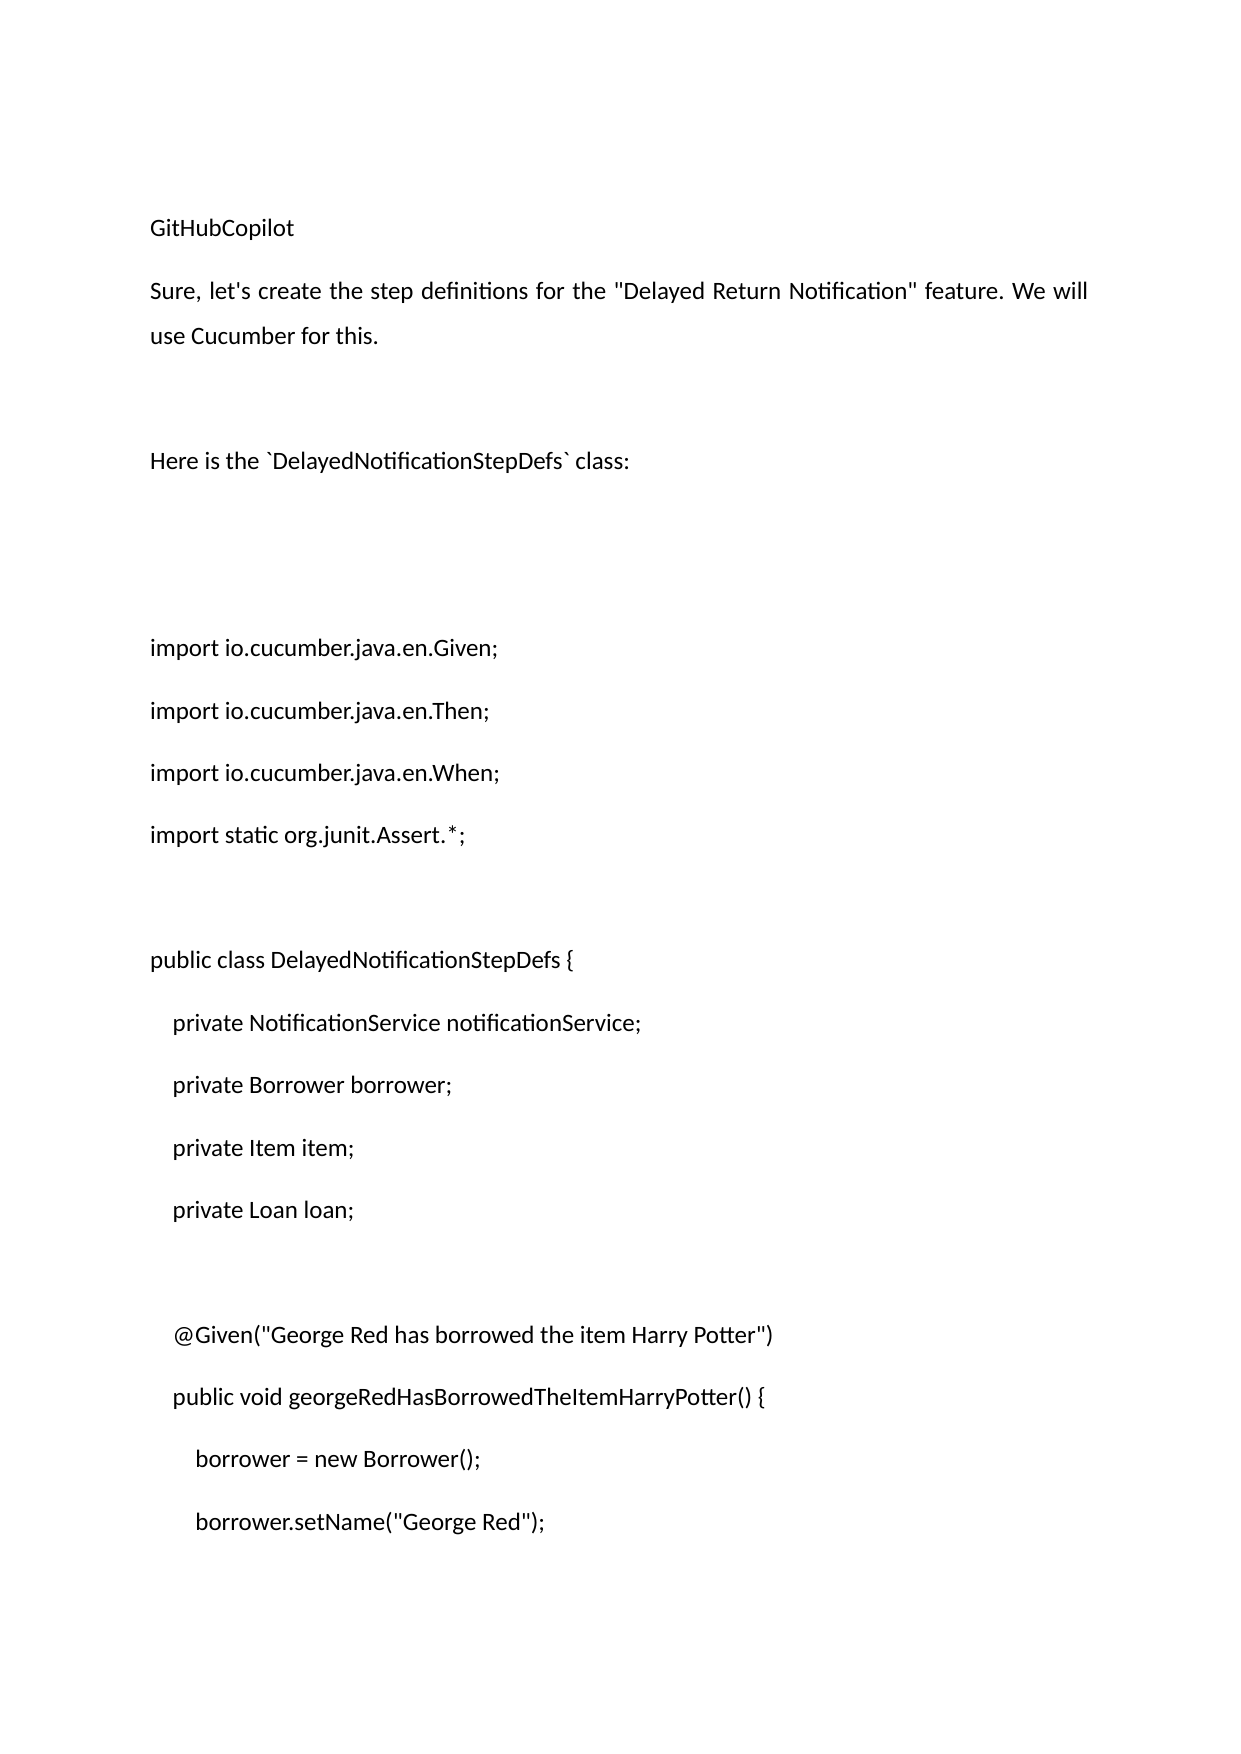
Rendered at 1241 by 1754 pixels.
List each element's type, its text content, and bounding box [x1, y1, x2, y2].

text import io.cucumber.java.en.When; [150, 757, 1090, 788]
text private Borrower borrower; [150, 1069, 1090, 1100]
text import static org.junit.Assert.*; [150, 820, 1090, 850]
text GitHubCopilot [150, 212, 1090, 243]
text import io.cucumber.java.en.Given; [150, 632, 1090, 663]
text private NotificationService notificationService; [150, 1007, 1090, 1037]
text Sure, let's create the step definitions for the "Delayed Return Notification" feature. We will use Cucumber for this. [150, 275, 1090, 351]
text private Item item; [150, 1132, 1090, 1162]
text private Loan loan; [150, 1194, 1090, 1224]
text borrower.setName("George Red"); [150, 1506, 1090, 1537]
text borrower = new Borrower(); [150, 1444, 1090, 1474]
text Here is the `DelayedNotificationStepDefs` class: [150, 445, 1090, 476]
text import io.cucumber.java.en.Then; [150, 695, 1090, 725]
text @Given("George Red has borrowed the item Harry Potter") [150, 1319, 1090, 1349]
text public class DelayedNotificationStepDefs { [150, 944, 1090, 975]
text public void georgeRedHasBorrowedTheItemHarryPotter() { [150, 1381, 1090, 1412]
